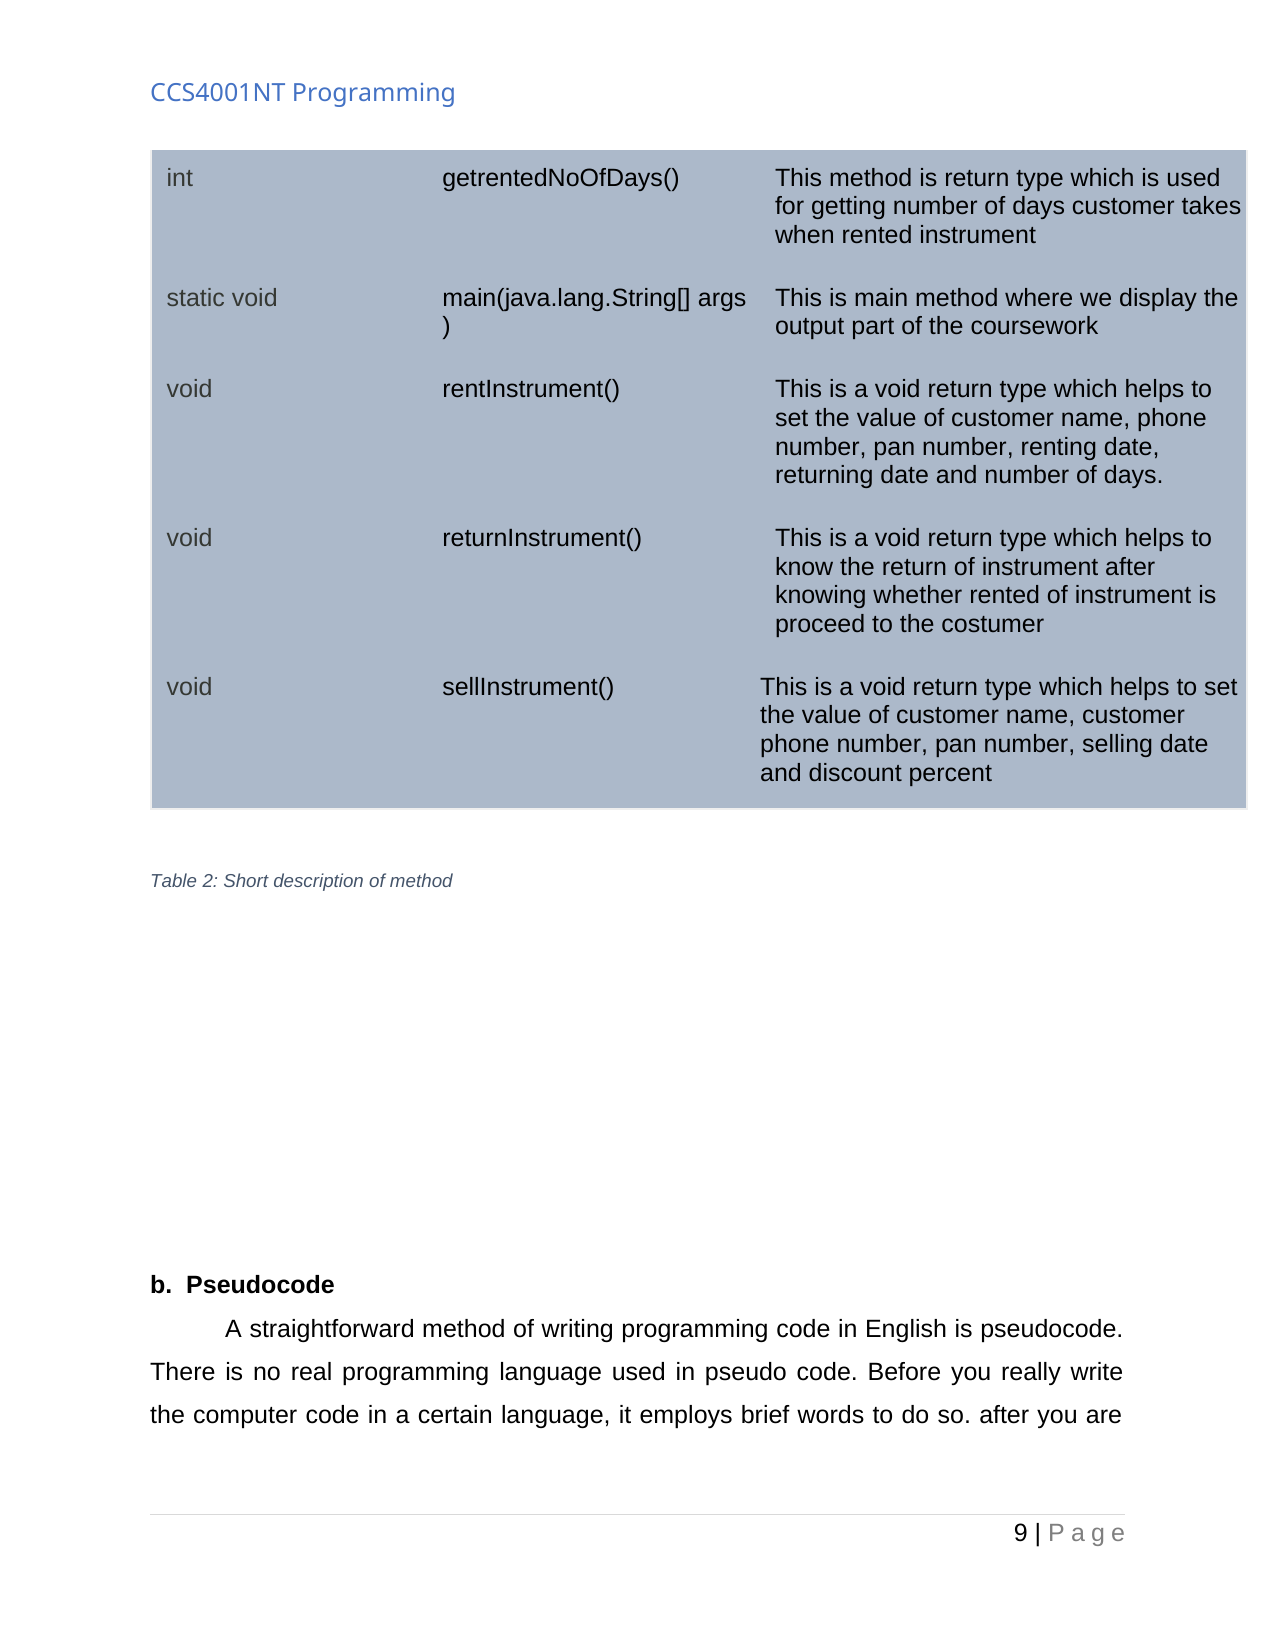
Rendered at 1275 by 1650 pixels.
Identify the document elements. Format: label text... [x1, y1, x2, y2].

table_cell This is a void return type which helps to set the value of customer name, phone number, pan number, renting date, returning date and number of days. [759, 361, 1246, 510]
table_cell This is a void return type which helps to know the return of instrument after knowing whether rented of instrument is proceed to the costumer [759, 510, 1246, 659]
table_cell getrentedNoOfDays() [431, 150, 759, 270]
table_cell static void [152, 270, 431, 361]
table_cell rentInstrument() [431, 361, 759, 510]
subtitle b. Pseudocode [150, 1271, 1125, 1299]
table_cell void [152, 510, 431, 659]
table_cell This is a void return type which helps to set the value of customer name, customer phone number, pan number, selling date and discount percent [759, 659, 1246, 808]
table_cell main​(java.lang.String[] args) [431, 270, 759, 361]
table_cell sellInstrument() [431, 659, 759, 808]
table_cell This method is return type which is used for getting number of days customer takes when rented instrument [759, 150, 1246, 270]
table_cell void [152, 361, 431, 510]
table_cell int [152, 150, 431, 270]
table_cell void [152, 659, 431, 808]
table_cell This is main method where we display the output part of the coursework [759, 270, 1246, 361]
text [150, 1314, 1125, 1429]
table_cell returnInstrument() [431, 510, 759, 659]
